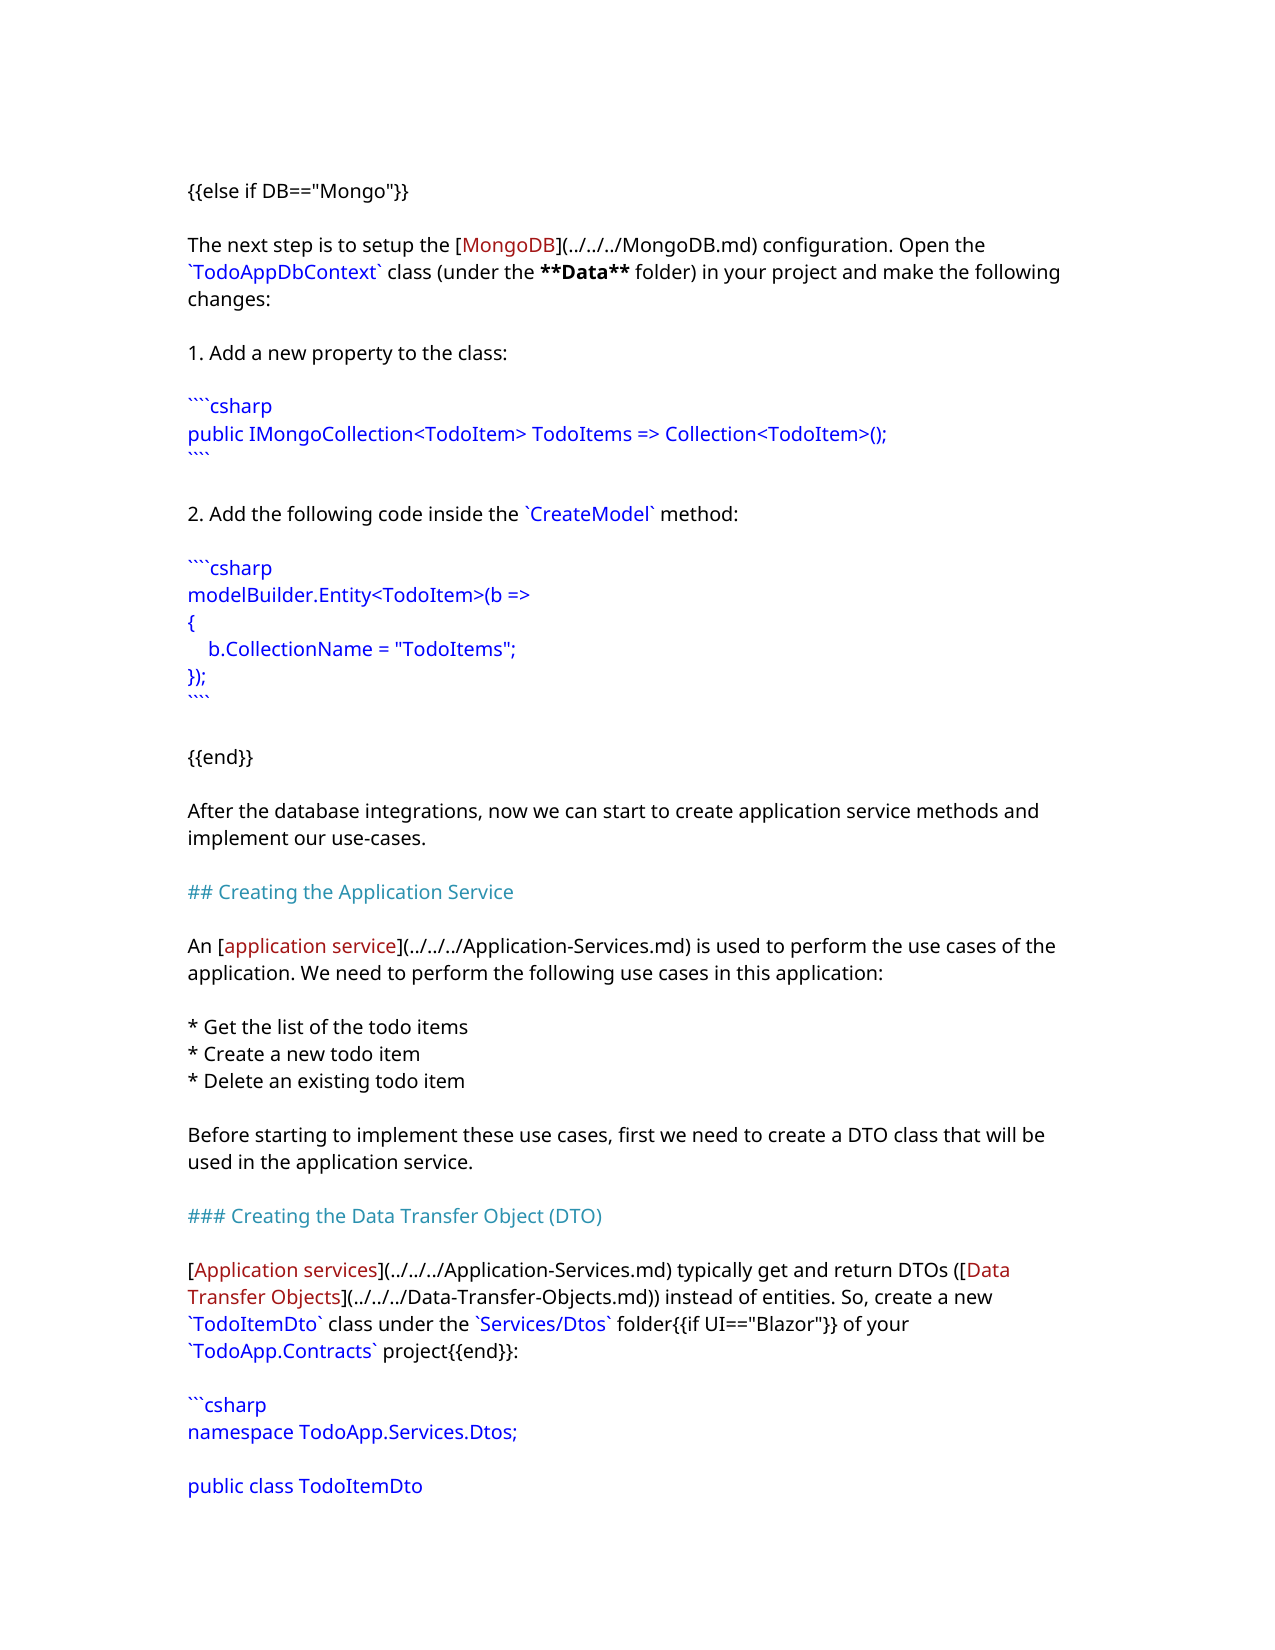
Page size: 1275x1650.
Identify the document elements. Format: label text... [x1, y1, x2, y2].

text The next step is to setup the [MongoDB](../../../MongoDB.md) configuration. Open the `TodoAppDbContext` class (under the **Data** folder) in your project and make the following changes: [187, 231, 1087, 312]
text public class TodoItemDto [187, 1472, 1087, 1499]
text ````csharp [187, 393, 1087, 420]
text ## Creating the Application Service [187, 878, 1087, 905]
text b.CollectionName = "TodoItems"; [187, 636, 1087, 663]
text 2. Add the following code inside the `CreateModel` method: [187, 501, 1087, 528]
text After the database integrations, now we can start to create application service methods and implement our use-cases. [187, 797, 1087, 851]
text public IMongoCollection<TodoItem> TodoItems => Collection<TodoItem>(); [187, 420, 1087, 447]
text Before starting to implement these use cases, first we need to create a DTO class that will be used in the application service. [187, 1121, 1087, 1175]
text ### Creating the Data Transfer Object (DTO) [187, 1202, 1087, 1229]
text { [187, 609, 1087, 636]
text namespace TodoApp.Services.Dtos; [187, 1418, 1087, 1445]
text * Get the list of the todo items [187, 1013, 1087, 1040]
text * Create a new todo item [187, 1040, 1087, 1067]
text * Delete an existing todo item [187, 1067, 1087, 1094]
text An [application service](../../../Application-Services.md) is used to perform the use cases of the application. We need to perform the following use cases in this application: [187, 932, 1087, 986]
text modelBuilder.Entity<TodoItem>(b => [187, 582, 1087, 609]
text {{else if DB=="Mongo"}} [187, 177, 1087, 204]
text }); [187, 663, 1087, 689]
text ```` [187, 447, 1087, 474]
text ````csharp [187, 555, 1087, 582]
text ```` [187, 689, 1087, 717]
text 1. Add a new property to the class: [187, 339, 1087, 366]
text {{end}} [187, 743, 1087, 771]
text [Application services](../../../Application-Services.md) typically get and return DTOs ([Data Transfer Objects](../../../Data-Transfer-Objects.md)) instead of entities. So, create a new `TodoItemDto` class under the `Services/Dtos` folder{{if UI=="Blazor"}} of your `TodoApp.Contracts` project{{end}}: [187, 1256, 1087, 1364]
text ```csharp [187, 1391, 1087, 1418]
